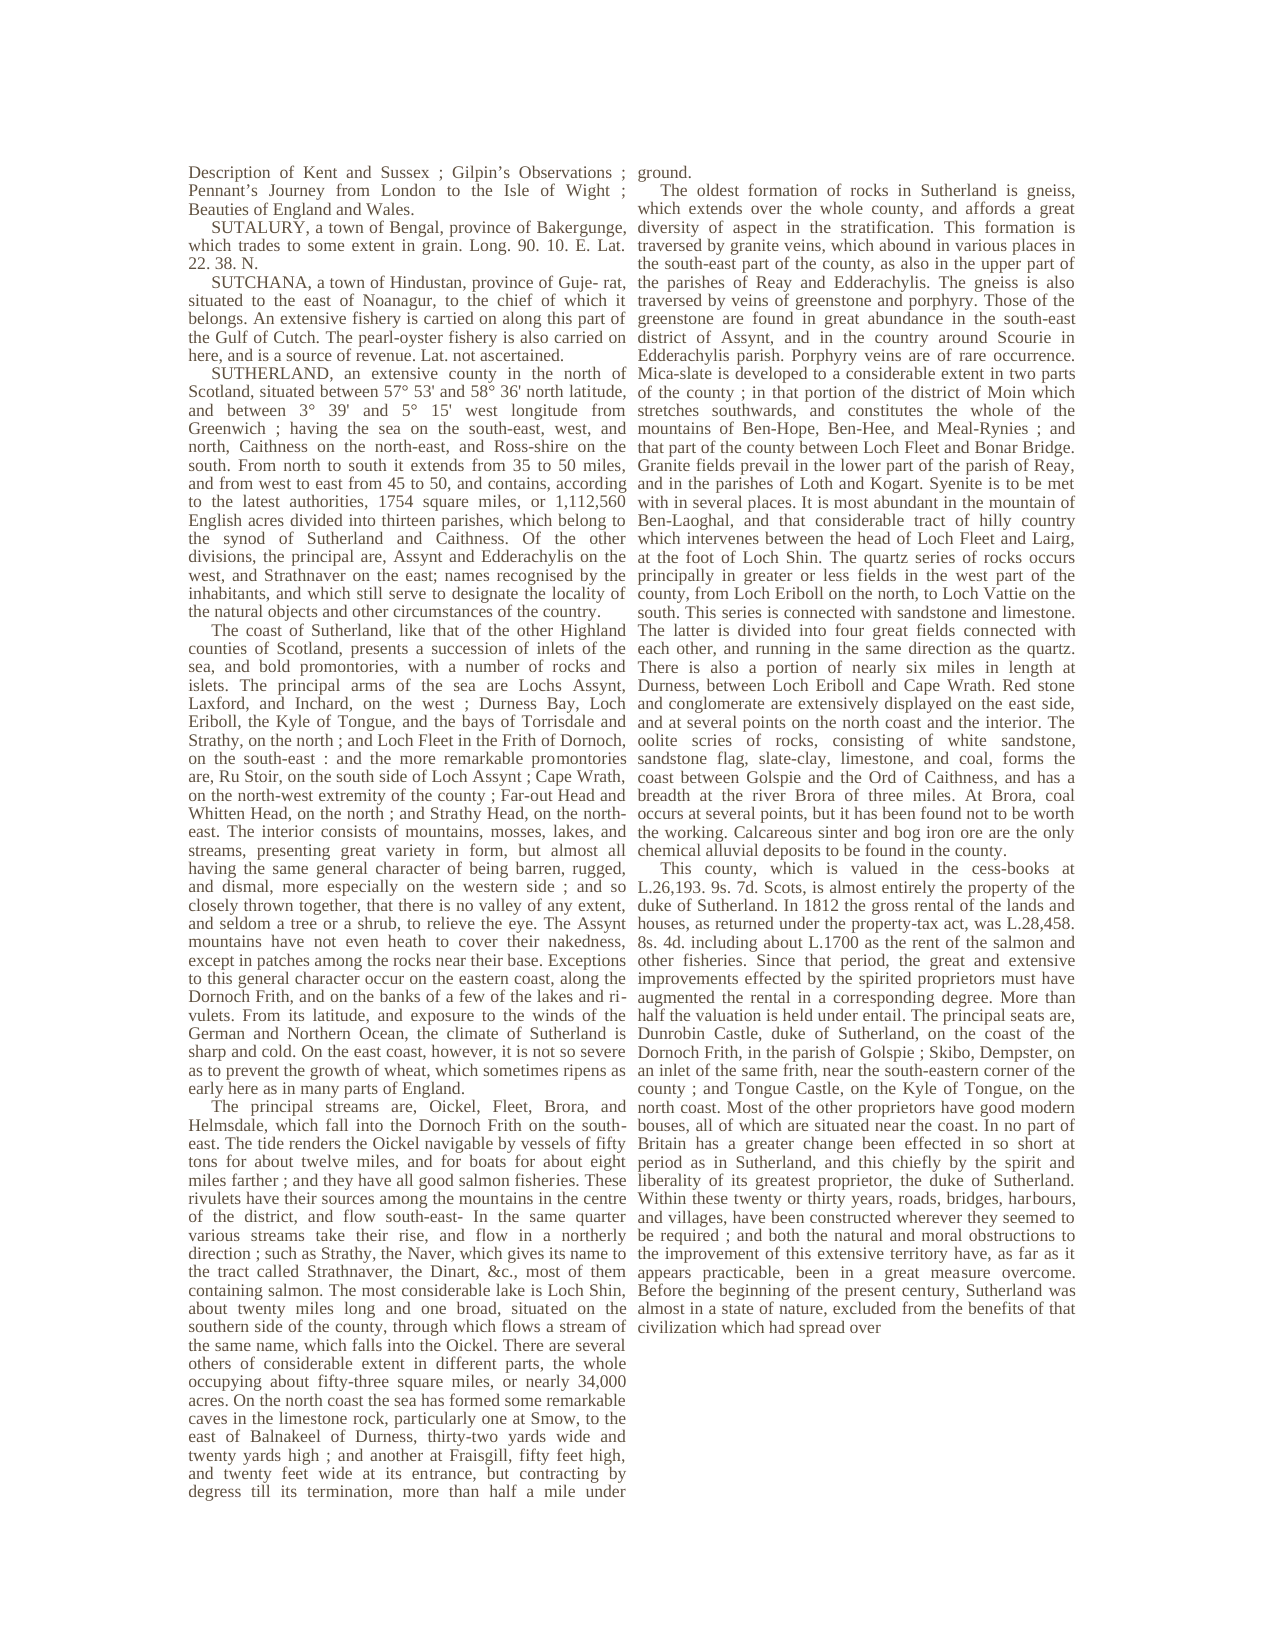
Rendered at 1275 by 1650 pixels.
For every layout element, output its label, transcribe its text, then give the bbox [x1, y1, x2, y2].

text SUTHERLAND, an extensive county in the north of Scotland, situated between 57° 53' and 58° 36' north latitude, and between 3° 39' and 5° 15' west longitude from Greenwich ; having the sea on the south-east, west, and north, Caithness on the north-east, and Ross-shire on the south. From north to south it extends from 35 to 50 miles, and from west to east from 45 to 50, and contains, according to the latest authorities, 1754 square miles, or 1,112,560 English acres divided into thirteen parishes, which belong to the synod of Sutherland and Caithness. Of the other divisions, the principal are, Assynt and Edderachylis on the west, and Strathnaver on the east; names recognised by the inhabitants, and which still serve to designate the locality of the natural objects and other circumstances of the country. [188, 365, 627, 622]
text The oldest formation of rocks in Sutherland is gneiss, which extends over the whole county, and affords a great diversity of aspect in the stratification. This formation is traversed by granite veins, which abound in various places in the south-east part of the county, as also in the upper part of the parishes of Reay and Edderachylis. The gneiss is also traversed by veins of greenstone and porphyry. Those of the greenstone are found in great abundance in the south-east district of Assynt, and in the country around Scourie in Edderachylis parish. Porphyry veins are of rare occurrence. Mica-slate is developed to a considerable extent in two parts of the county ; in that portion of the district of Moin which stretches southwards, and constitutes the whole of the mountains of Ben-Hope, Ben-Hee, and Meal-Rynies ; and that part of the county between Loch Fleet and Bonar Bridge. Granite fields prevail in the lower part of the parish of Reay, and in the parishes of Loth and Kogart. Syenite is to be met with in several places. It is most abundant in the mountain of Ben-Laoghal, and that considerable tract of hilly country which intervenes between the head of Loch Fleet and Lairg, at the foot of Loch Shin. The quartz series of rocks occurs principally in greater or less fields in the west part of the county, from Loch Eriboll on the north, to Loch Vattie on the south. This series is connected with sandstone and limestone. The latter is divided into four great fields connected with each other, and running in the same direction as the quartz. There is also a portion of nearly six miles in length at Durness, between Loch Eriboll and Cape Wrath. Red stone and conglomerate are extensively displayed on the east side, and at several points on the north coast and the interior. The oolite scries of rocks, consisting of white sandstone, sandstone flag, slate-clay, limestone, and coal, forms the coast between Golspie and the Ord of Caithness, and has a breadth at the river Brora of three miles. At Brora, coal occurs at several points, but it has been found not to be worth the working. Calcareous sinter and bog iron ore are the only chemical alluvial deposits to be found in the county. [637, 182, 1076, 860]
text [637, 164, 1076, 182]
text The coast of Sutherland, like that of the other Highland counties of Scotland, presents a succession of inlets of the sea, and bold promontories, with a number of rocks and islets. The principal arms of the sea are Lochs Assynt, Laxford, and Inchard, on the west ; Durness Bay, Loch Eriboll, the Kyle of Tongue, and the bays of Torrisdale and Strathy, on the north ; and Loch Fleet in the Frith of Dornoch, on the south-east : and the more remarkable promontories are, Ru Stoir, on the south side of Loch Assynt ; Cape Wrath, on the north-west extremity of the county ; Far-out Head and Whitten Head, on the north ; and Strathy Head, on the north-east. The interior consists of mountains, mosses, lakes, and streams, presenting great variety in form, but almost all having the same general character of being barren, rugged, and dismal, more especially on the western side ; and so closely thrown together, that there is no valley of any extent, and seldom a tree or a shrub, to relieve the eye. The Assynt mountains have not even heath to cover their nakedness, except in patches among the rocks near their base. Exceptions to this general character occur on the eastern coast, along the Dornoch Frith, and on the banks of a few of the lakes and rivulets. From its latitude, and exposure to the winds of the German and Northern Ocean, the climate of Sutherland is sharp and cold. On the east coast, however, it is not so severe as to prevent the growth of wheat, which sometimes ripens as early here as in many parts of England. [188, 622, 627, 1098]
text SUTALURY, a town of Bengal, province of Bakergunge, which trades to some extent in grain. Long. 90. 10. E. Lat. 22. 38. N. [188, 219, 627, 273]
text The principal streams are, Oickel, Fleet, Brora, and Helmsdale, which fall into the Dornoch Frith on the southeast. The tide renders the Oickel navigable by vessels of fifty tons for about twelve miles, and for boats for about eight miles farther ; and they have all good salmon fisheries. These rivulets have their sources among the mountains in the centre of the district, and flow south-east- In the same quarter various streams take their rise, and flow in a northerly direction ; such as Strathy, the Naver, which gives its name to the tract called Strathnaver, the Dinart, &c., most of them containing salmon. The most considerable lake is Loch Shin, about twenty miles long and one broad, situated on the southern side of the county, through which flows a stream of the same name, which falls into the Oickel. There are several others of considerable extent in different parts, the whole occupying about fifty-three square miles, or nearly 34,000 acres. On the north coast the sea has formed some remarkable caves in the limestone rock, particularly one at Smow, to the east of Balnakeel of Durness, thirty-two yards wide and twenty yards high ; and another at Fraisgill, fifty feet high, and twenty feet wide at its entrance, but contracting by degress till its termination, more than half a mile under ground. [188, 1098, 627, 1501]
text SUTCHANA, a town of Hindustan, province of Guje- rat, situated to the east of Noanagur, to the chief of which it belongs. An extensive fishery is carτied on along this part of the Gulf of Cutch. The pearl-oyster fishery is also carried on here, and is a source of revenue. Lat. not ascertained. [188, 273, 627, 365]
text This county, which is valued in the cess-books at L.26,193. 9s. 7d. Scots, is almost entirely the property of the duke of Sutherland. In 1812 the gross rental of the lands and houses, as returned under the property-tax act, was L.28,458. 8s. 4d. including about L.1700 as the rent of the salmon and other fisheries. Since that period, the great and extensive improvements effected by the spirited proprietors must have augmented the rental in a corresponding degree. More than half the valuation is held under entail. The principal seats are, Dunrobin Castle, duke of Sutherland, on the coast of the Dornoch Frith, in the parish of Golspie ; Skibo, Dempster, on an inlet of the same frith, near the south-eastern corner of the county ; and Tongue Castle, on the Kyle of Tongue, on the north coast. Most of the other proprietors have good modern bouses, all of which are situated near the coast. In no part of Britain has a greater change been effected in so short at period as in Sutherland, and this chiefly by the spirit and liberality of its greatest proprietor, the duke of Sutherland. Within these twenty or thirty years, roads, bridges, harbours, and villages, have been constructed wherever they seemed to be required ; and both the natural and moral obstructions to the improvement of this extensive territory have, as far as it appears practicable, been in a great measure overcome. Before the beginning of the present century, Sutherland was almost in a state of nature, excluded from the benefits of that civilization which had spread over [637, 860, 1076, 1337]
text Description of Kent and Sussex ; Gilpin’s Observations ; Pennant’s Journey from London to the Isle of Wight ; Beauties of England and Wales. [188, 164, 627, 219]
